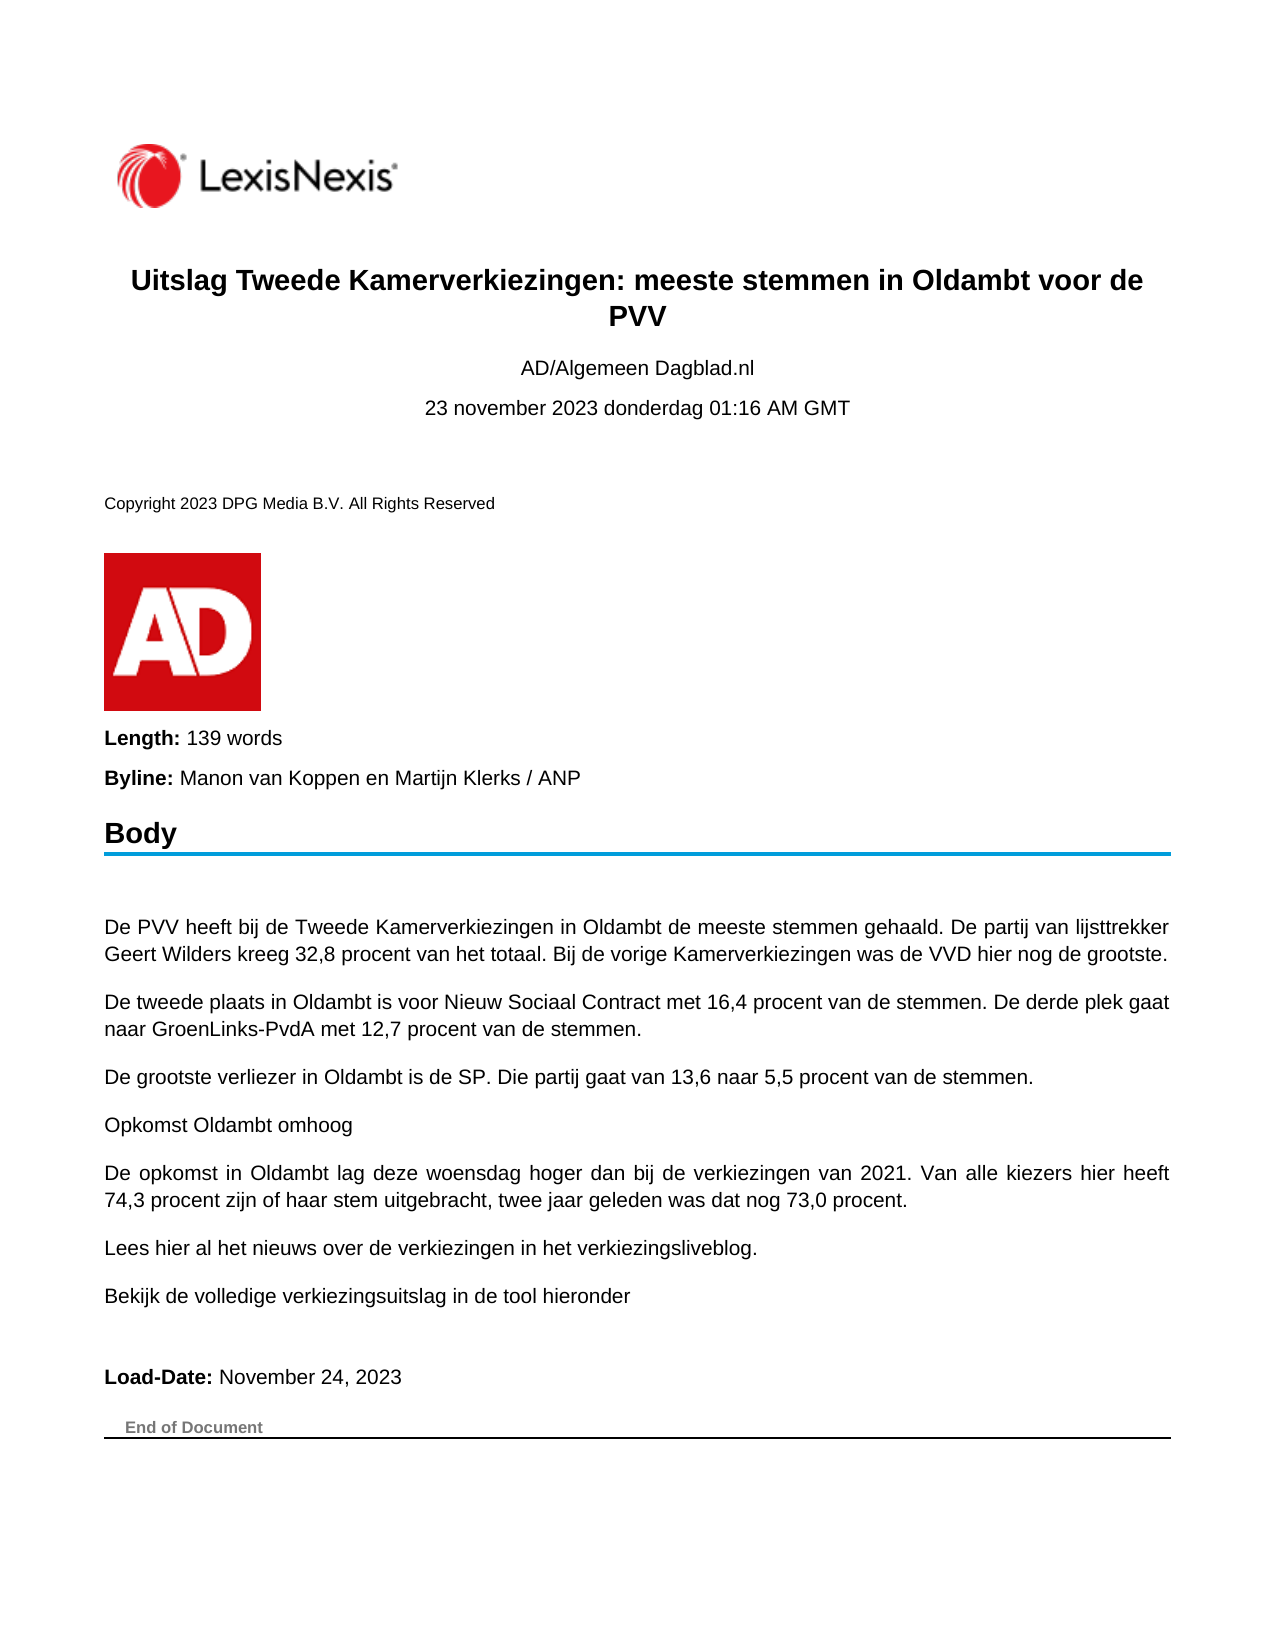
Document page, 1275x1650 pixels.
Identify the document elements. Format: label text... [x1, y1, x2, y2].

text De opkomst in Oldambt lag deze woensdag hoger dan bij de verkiezingen van 2021. Van alle kiezers hier heeft 74,3 procent zijn of haar stem uitgebracht, twee jaar geleden was dat nog 73,0 procent. [104, 1158, 1171, 1212]
picture [104, 144, 412, 208]
text Bekijk de volledige verkiezingsuitslag in de tool hieronder [104, 1281, 1171, 1308]
text Length: 139 words [104, 723, 1171, 750]
text Opkomst Oldambt omhoog [104, 1110, 1171, 1137]
text Copyright 2023 DPG Media B.V. All Rights Reserved [104, 461, 1171, 513]
text De grootste verliezer in Oldambt is de SP. Die partij gaat van 13,6 naar 5,5 procent van de stemmen. [104, 1062, 1171, 1089]
subtitle Uitslag Tweede Kamerverkiezingen: meeste stemmen in Oldambt voor de PVV [104, 261, 1171, 332]
text Load-Date: November 24, 2023 [104, 1333, 1171, 1389]
picture [104, 553, 261, 711]
text De PVV heeft bij de Tweede Kamerverkiezingen in Oldambt de meeste stemmen gehaald. De partij van lijsttrekker Geert Wilders kreeg 32,8 procent van het totaal. Bij de vorige Kamerverkiezingen was de VVD hier nog de grootste. [104, 912, 1171, 966]
text AD/Algemeen Dagblad.nl [104, 353, 1171, 380]
text Body [104, 814, 1171, 850]
text De tweede plaats in Oldambt is voor Nieuw Sociaal Contract met 16,4 procent van de stemmen. De derde plek gaat naar GroenLinks-PvdA met 12,7 procent van de stemmen. [104, 987, 1171, 1041]
text Lees hier al het nieuws over de verkiezingen in het verkiezingsliveblog. [104, 1233, 1171, 1260]
text End of Document [125, 1417, 1171, 1437]
text 23 november 2023 donderdag 01:16 AM GMT [104, 393, 1171, 420]
text Byline: Manon van Koppen en Martijn Klerks / ANP [104, 762, 1171, 789]
